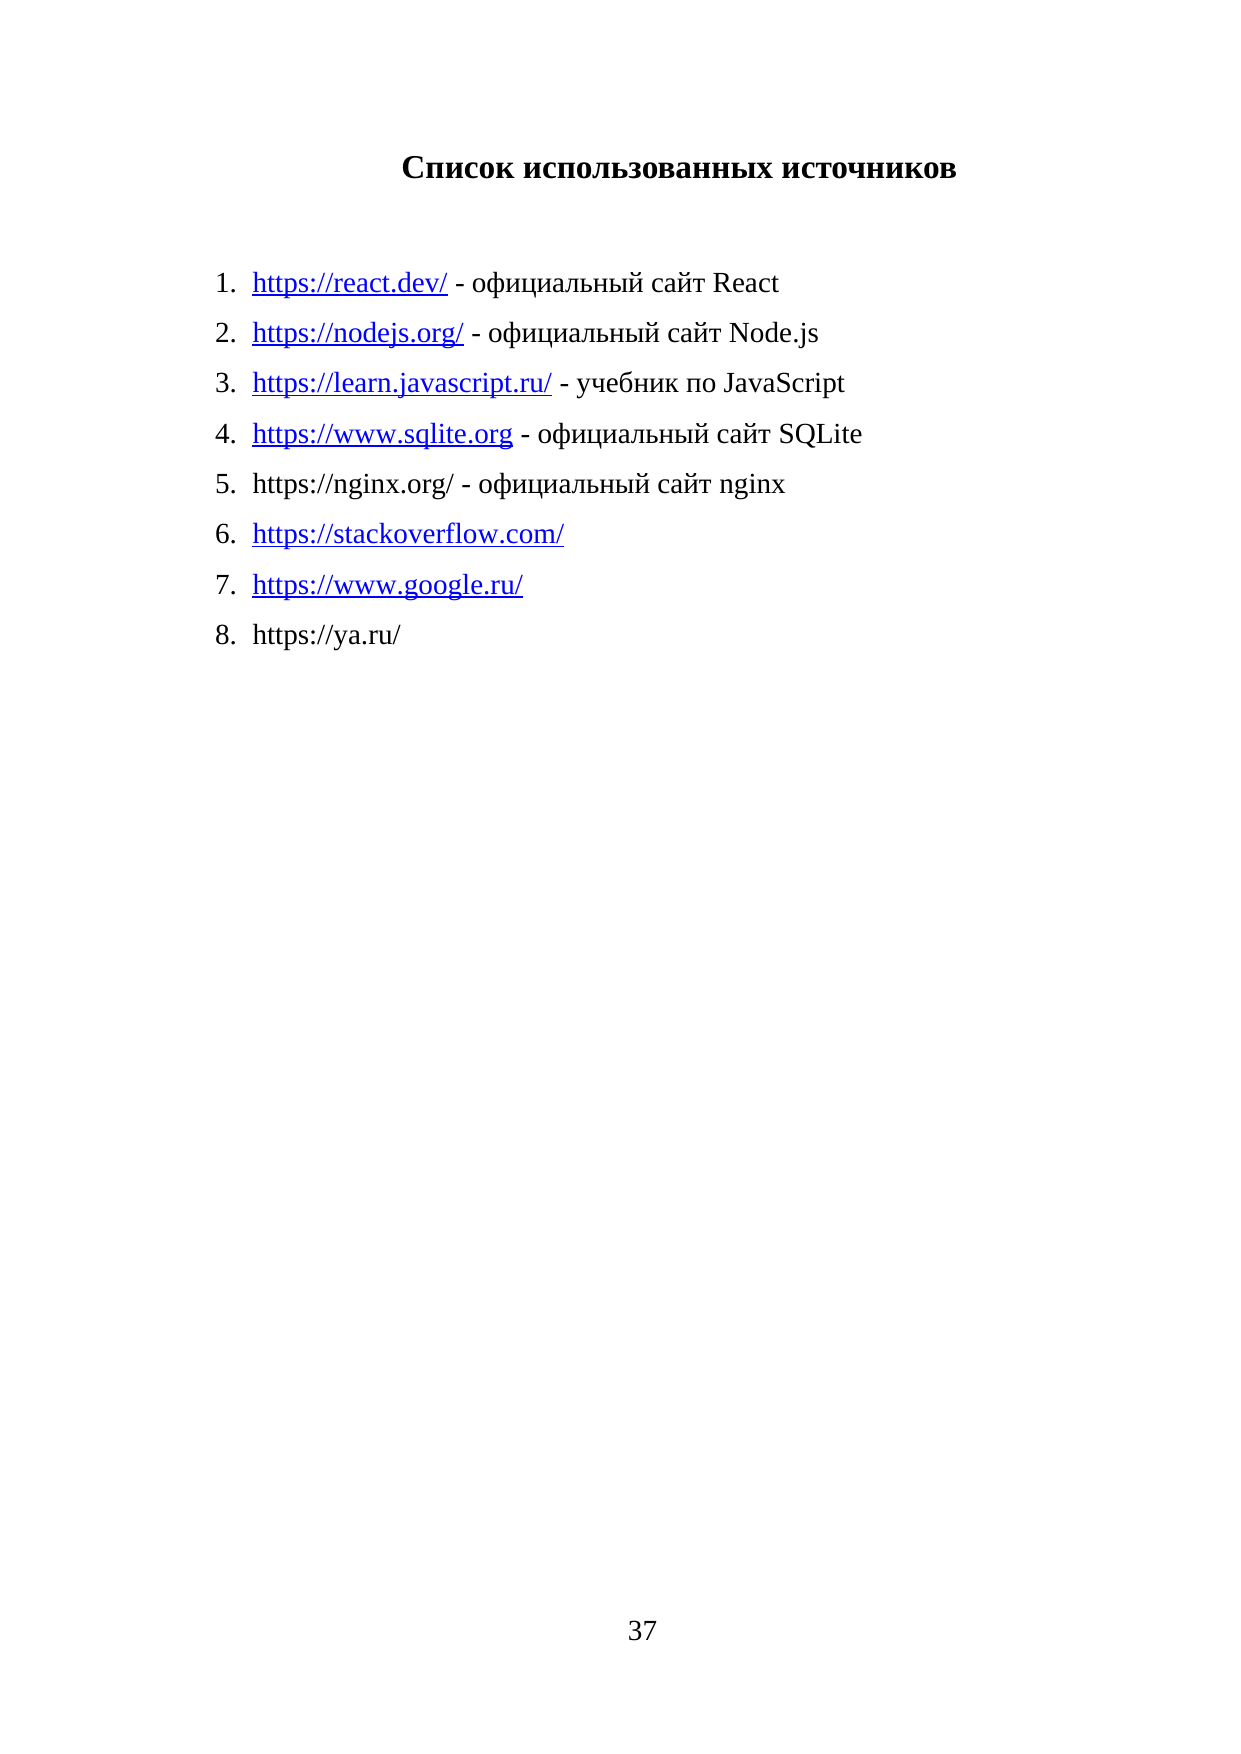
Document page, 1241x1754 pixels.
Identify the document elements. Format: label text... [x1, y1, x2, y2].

list https://nginx.org/ - официальный сайт nginx [215, 466, 1181, 500]
list https://stackoverflow.com/ [215, 517, 1181, 550]
list https://ya.ru/ [215, 617, 1181, 651]
list https://react.dev/ - официальный сайт React [215, 265, 1181, 298]
list https://nodejs.org/ - официальный сайт Node.js [215, 315, 1181, 349]
subtitle Список использованных источников [177, 147, 1181, 186]
list https://learn.javascript.ru/ - учебник по JavaScript [215, 366, 1181, 399]
list https://www.sqlite.org - официальный сайт SQLite [215, 416, 1181, 449]
list https://www.google.ru/ [215, 567, 1181, 600]
